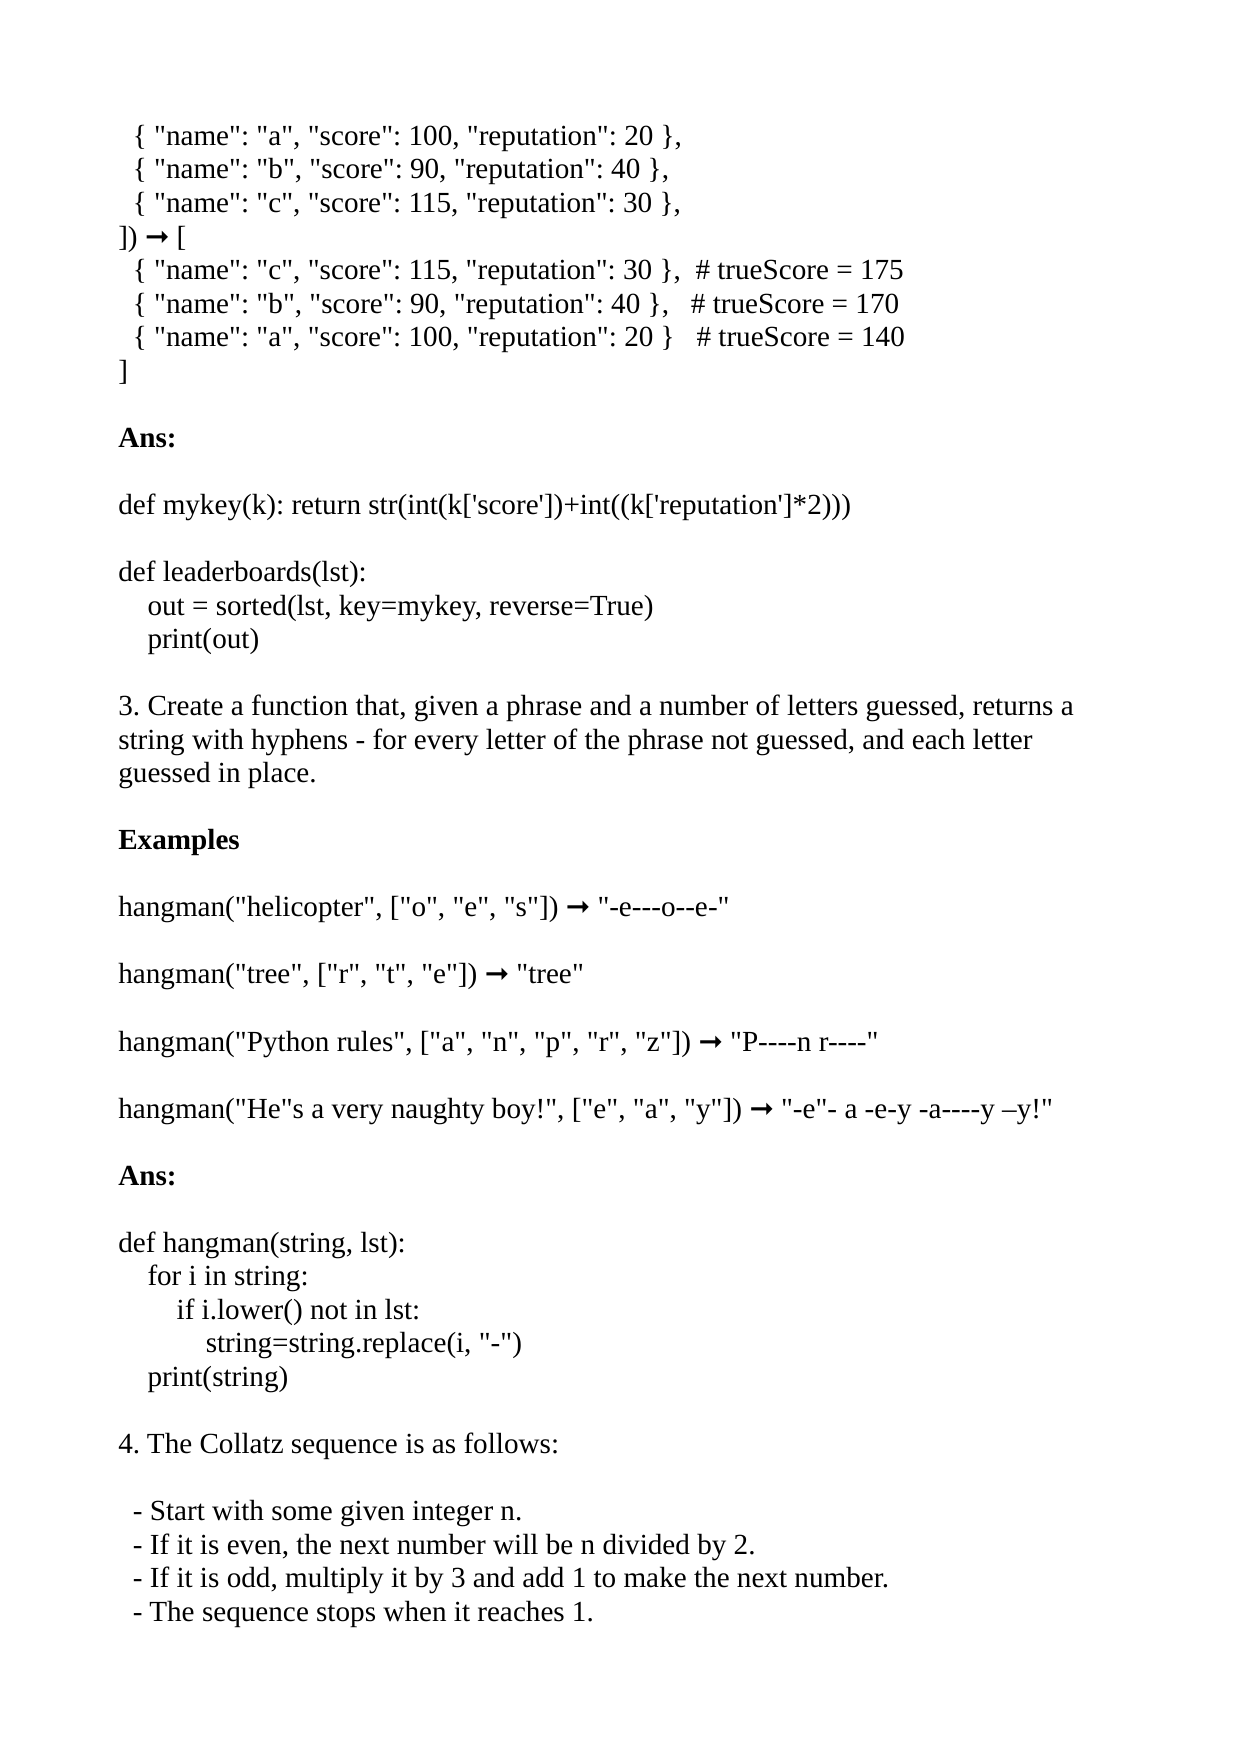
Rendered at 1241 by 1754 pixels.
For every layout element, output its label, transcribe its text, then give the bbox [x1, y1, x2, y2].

text hangman("tree", ["r", "t", "e"]) ➞ "tree" [118, 957, 1122, 990]
text for i in string: [118, 1258, 1122, 1292]
text 3. Create a function that, given a phrase and a number of letters guessed, returns a string with hyphens - for every letter of the phrase not guessed, and each letter guessed in place. [118, 688, 1122, 789]
text { "name": "b", "score": 90, "reputation": 40 }, # trueScore = 170 [118, 286, 1122, 319]
text hangman("Python rules", ["a", "n", "p", "r", "z"]) ➞ "P----n r----" [118, 1024, 1122, 1057]
text - If it is odd, multiply it by 3 and add 1 to make the next number. [118, 1560, 1122, 1594]
text { "name": "c", "score": 115, "reputation": 30 }, # trueScore = 175 [118, 252, 1122, 286]
text ]) ➞ [ [118, 219, 1122, 252]
text def hangman(string, lst): [118, 1225, 1122, 1258]
text if i.lower() not in lst: [118, 1292, 1122, 1326]
text print(out) [118, 621, 1122, 655]
text { "name": "a", "score": 100, "reputation": 20 } # trueScore = 140 [118, 319, 1122, 353]
text { "name": "c", "score": 115, "reputation": 30 }, [118, 185, 1122, 219]
text out = sorted(lst, key=mykey, reverse=True) [118, 588, 1122, 621]
text Ans: [118, 1158, 1122, 1191]
text hangman("He"s a very naughty boy!", ["e", "a", "y"]) ➞ "-e"- a -e-y -a----y –y!" [118, 1091, 1122, 1124]
text - The sequence stops when it reaches 1. [118, 1594, 1122, 1627]
text ] [118, 353, 1122, 386]
text string=string.replace(i, "-") [118, 1326, 1122, 1359]
text def leaderboards(lst): [118, 554, 1122, 588]
text 4. The Collatz sequence is as follows: [118, 1426, 1122, 1460]
text hangman("helicopter", ["o", "e", "s"]) ➞ "-e---o--e-" [118, 889, 1122, 923]
text { "name": "a", "score": 100, "reputation": 20 }, [118, 118, 1122, 152]
text Ans: [118, 420, 1122, 453]
text print(string) [118, 1359, 1122, 1393]
text - If it is even, the next number will be n divided by 2. [118, 1527, 1122, 1560]
text def mykey(k): return str(int(k['score'])+int((k['reputation']*2))) [118, 487, 1122, 521]
text { "name": "b", "score": 90, "reputation": 40 }, [118, 152, 1122, 185]
text Examples [118, 822, 1122, 856]
text - Start with some given integer n. [118, 1493, 1122, 1527]
